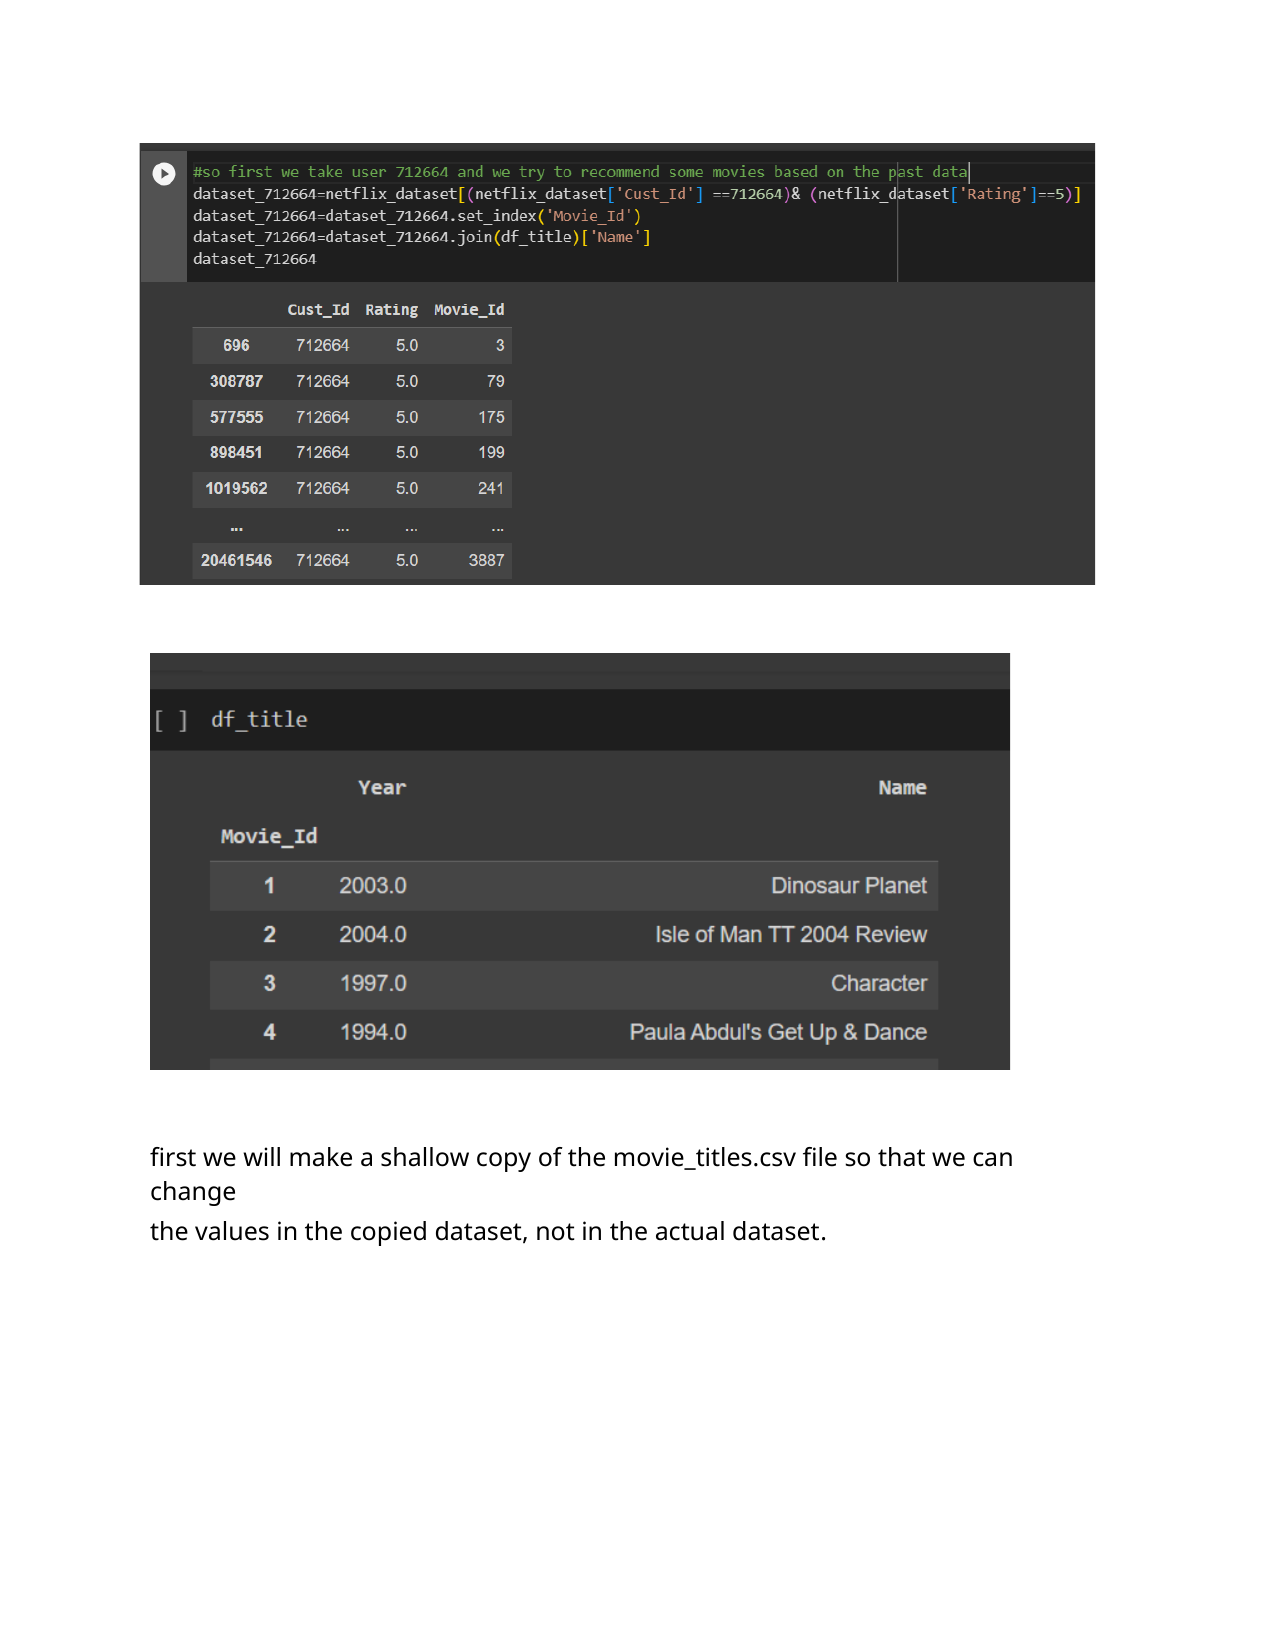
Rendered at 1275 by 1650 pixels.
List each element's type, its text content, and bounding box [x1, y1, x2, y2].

subtitle the values in the copied dataset, not in the actual dataset. [150, 1214, 1096, 1248]
picture [139, 143, 1096, 585]
picture [150, 653, 1011, 1070]
subtitle first we will make a shallow copy of the movie_titles.csv file so that we can change [150, 1139, 1096, 1207]
